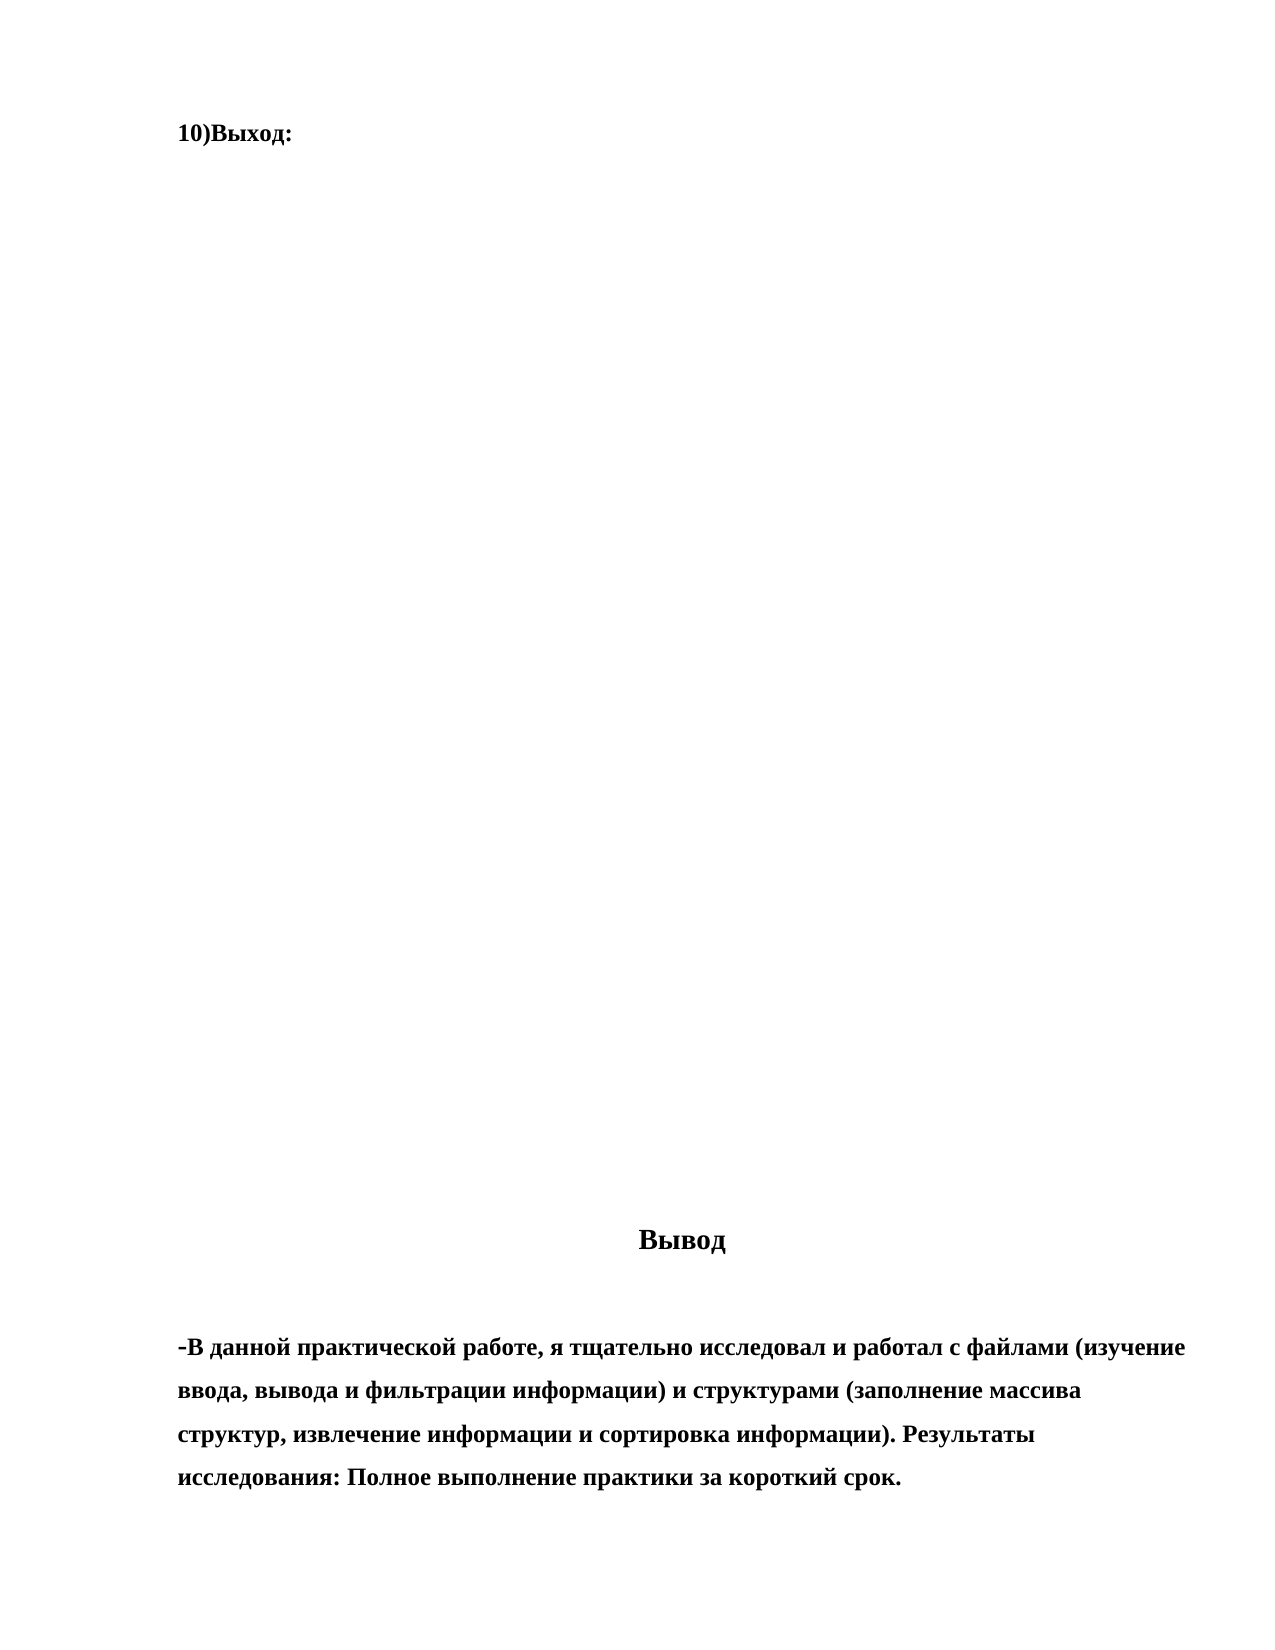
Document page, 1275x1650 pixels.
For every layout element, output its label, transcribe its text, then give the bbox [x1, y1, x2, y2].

text -В данной практической работе, я тщательно исследовал и работал с файлами (изучение ввода, вывода и фильтрации информации) и структурами (заполнение массива структур, извлечение информации и сортировка информации). Результаты исследования: Полное выполнение практики за короткий срок. [177, 1328, 1186, 1491]
text Вывод [177, 1222, 1186, 1256]
text 10)Выход: [177, 118, 1186, 147]
